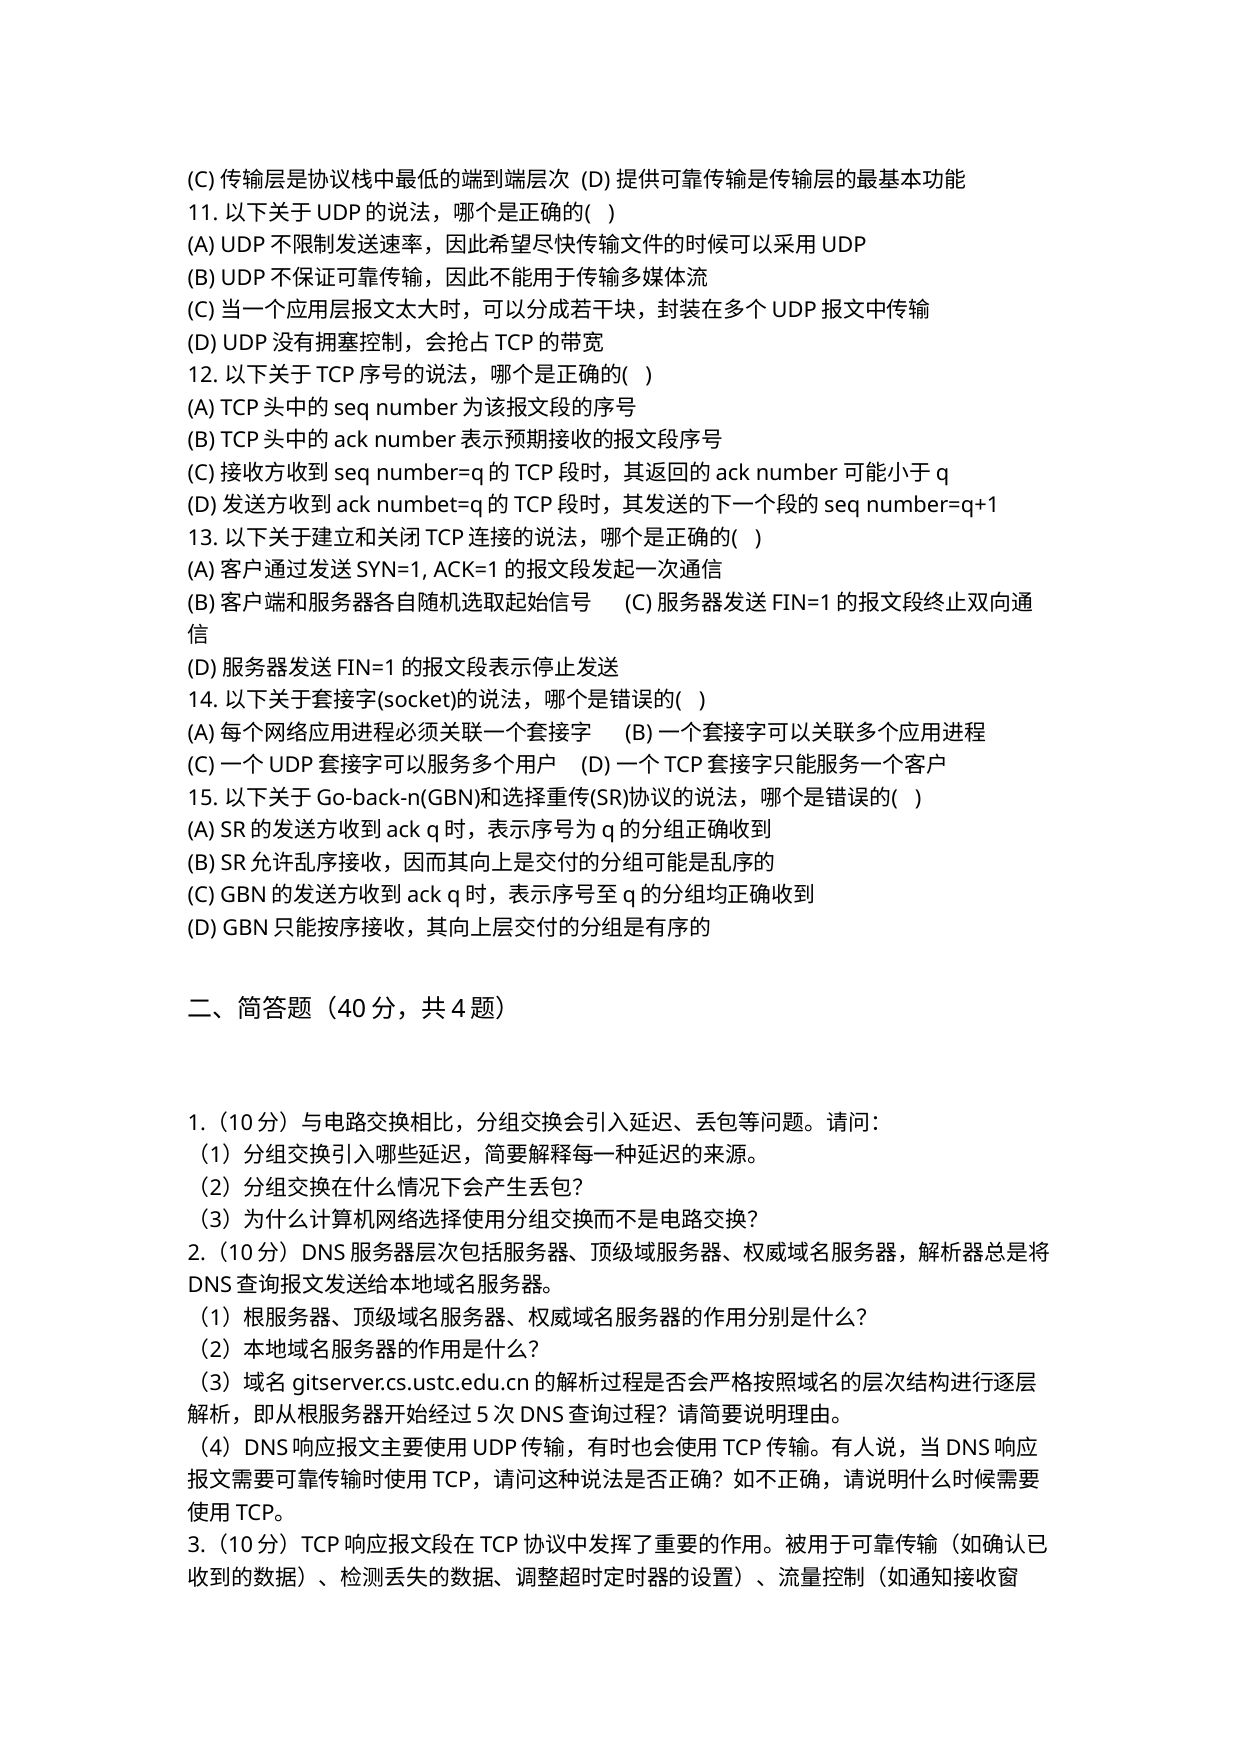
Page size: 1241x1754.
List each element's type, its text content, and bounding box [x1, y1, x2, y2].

text 12. 以下关于TCP序号的说法，哪个是正确的( ) [187, 357, 1053, 389]
text 二、简答题（40分，共4题） [187, 974, 1053, 1039]
text (A) TCP头中的seq number为该报文段的序号 [187, 389, 1053, 422]
text （4）DNS响应报文主要使用UDP传输，有时也会使用TCP传输。有人说，当DNS响应报文需要可靠传输时使用TCP，请问这种说法是否正确？如不正确，请说明什么时候需要使用TCP。 [187, 1429, 1053, 1527]
text (D) 服务器发送FIN=1的报文段表示停止发送 [187, 649, 1053, 682]
text (C) 接收方收到seq number=q的TCP段时，其返回的ack number 可能小于q [187, 454, 1053, 487]
text (C) 一个UDP套接字可以服务多个用户 (D) 一个TCP套接字只能服务一个客户 [187, 747, 1053, 779]
text （2）本地域名服务器的作用是什么？ [187, 1332, 1053, 1364]
text (C) GBN的发送方收到ack q时，表示序号至q的分组均正确收到 [187, 877, 1053, 909]
text （3）为什么计算机网络选择使用分组交换而不是电路交换？ [187, 1202, 1053, 1234]
text （1）根服务器、顶级域名服务器、权威域名服务器的作用分别是什么？ [187, 1299, 1053, 1332]
text 13. 以下关于建立和关闭TCP连接的说法，哪个是正确的( ) [187, 519, 1053, 552]
text (B) 客户端和服务器各自随机选取起始信号 (C) 服务器发送FIN=1的报文段终止双向通信 [187, 584, 1053, 649]
text (A) 每个网络应用进程必须关联一个套接字 (B) 一个套接字可以关联多个应用进程 [187, 714, 1053, 747]
text (D) 发送方收到ack numbet=q的TCP段时，其发送的下一个段的seq number=q+1 [187, 487, 1053, 519]
text (B) TCP头中的ack number表示预期接收的报文段序号 [187, 422, 1053, 454]
text (D) GBN只能按序接收，其向上层交付的分组是有序的 [187, 909, 1053, 942]
text (B) UDP不保证可靠传输，因此不能用于传输多媒体流 [187, 259, 1053, 292]
text (A) SR的发送方收到ack q时，表示序号为q的分组正确收到 [187, 812, 1053, 844]
text （1）分组交换引入哪些延迟，简要解释每一种延迟的来源。 [187, 1137, 1053, 1169]
text (D) UDP没有拥塞控制，会抢占TCP的带宽 [187, 324, 1053, 357]
text 14. 以下关于套接字(socket)的说法，哪个是错误的( ) [187, 682, 1053, 714]
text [187, 1527, 1053, 1592]
text （3）域名gitserver.cs.ustc.edu.cn的解析过程是否会严格按照域名的层次结构进行逐层解析，即从根服务器开始经过5次DNS查询过程？请简要说明理由。 [187, 1364, 1053, 1429]
text 1.（10分）与电路交换相比，分组交换会引入延迟、丢包等问题。请问： [187, 1104, 1053, 1137]
text 2.（10分）DNS服务器层次包括服务器、顶级域服务器、权威域名服务器，解析器总是将DNS查询报文发送给本地域名服务器。 [187, 1234, 1053, 1299]
text 15. 以下关于Go-back-n(GBN)和选择重传(SR)协议的说法，哪个是错误的( ) [187, 779, 1053, 812]
text （2）分组交换在什么情况下会产生丢包？ [187, 1169, 1053, 1202]
text (A) 客户通过发送SYN=1, ACK=1的报文段发起一次通信 [187, 552, 1053, 584]
text 11. 以下关于UDP的说法，哪个是正确的( ) [187, 194, 1053, 227]
text (A) UDP不限制发送速率，因此希望尽快传输文件的时候可以采用UDP [187, 227, 1053, 259]
text (C) 传输层是协议栈中最低的端到端层次 (D) 提供可靠传输是传输层的最基本功能 [187, 162, 1053, 194]
text (C) 当一个应用层报文太大时，可以分成若干块，封装在多个UDP报文中传输 [187, 292, 1053, 324]
text (B) SR允许乱序接收，因而其向上是交付的分组可能是乱序的 [187, 844, 1053, 877]
